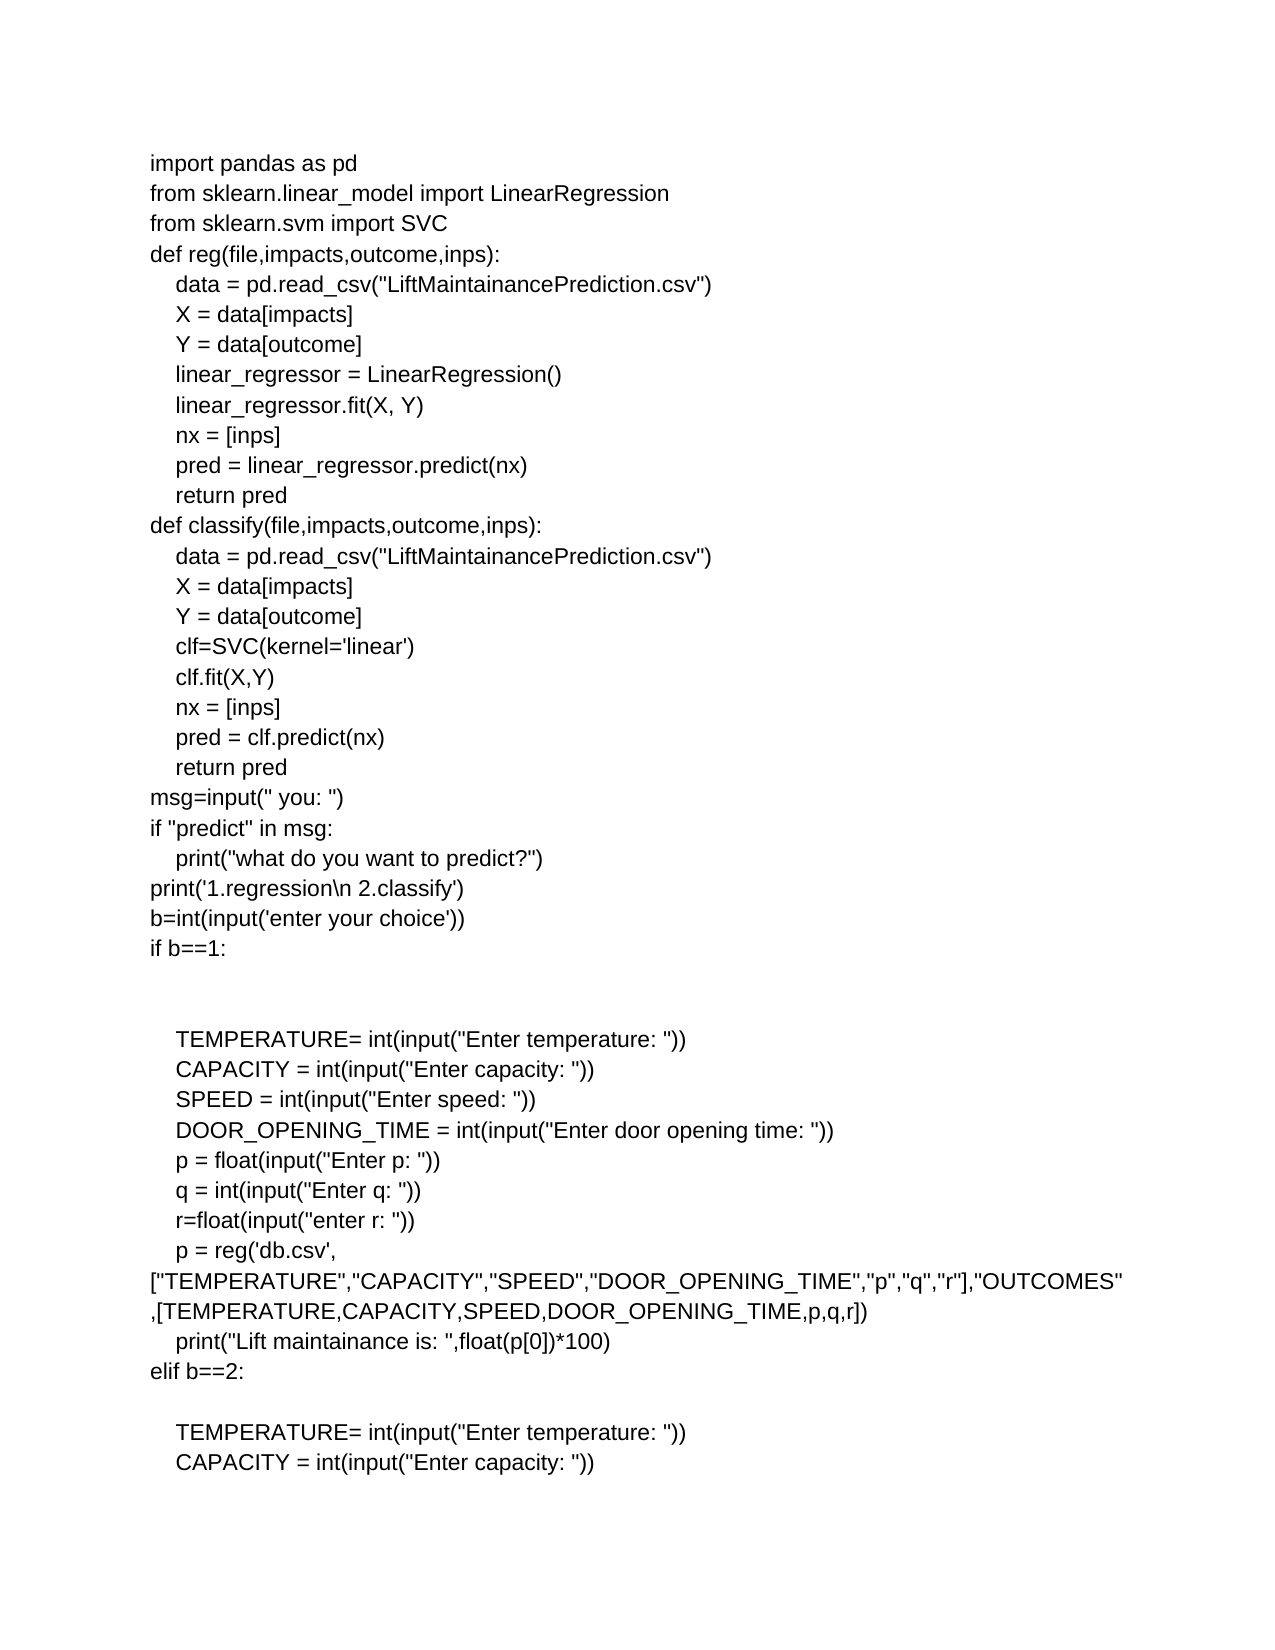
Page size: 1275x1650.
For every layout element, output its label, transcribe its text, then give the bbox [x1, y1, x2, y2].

text p = reg('db.csv',["TEMPERATURE","CAPACITY","SPEED","DOOR_OPENING_TIME","p","q","r"],"OUTCOMES",[TEMPERATURE,CAPACITY,SPEED,DOOR_OPENING_TIME,p,q,r]) [150, 1237, 1125, 1324]
text clf.fit(X,Y) [150, 663, 1125, 690]
text if b==1: [150, 935, 1125, 962]
text print('1.regression\n 2.classify') [150, 875, 1125, 901]
text TEMPERATURE= int(input("Enter temperature: ")) [150, 1419, 1125, 1445]
text elif b==2: [150, 1358, 1125, 1385]
text TEMPERATURE= int(input("Enter temperature: ")) [150, 1026, 1125, 1052]
text return pred [150, 754, 1125, 781]
text SPEED = int(input("Enter speed: ")) [150, 1086, 1125, 1113]
text CAPACITY = int(input("Enter capacity: ")) [150, 1056, 1125, 1083]
text msg=input(" you: ") [150, 784, 1125, 811]
text b=int(input('enter your choice')) [150, 905, 1125, 932]
text X = data[impacts] [150, 573, 1125, 599]
text print("what do you want to predict?") [150, 845, 1125, 871]
text pred = linear_regressor.predict(nx) [150, 452, 1125, 478]
text return pred [150, 482, 1125, 509]
text CAPACITY = int(input("Enter capacity: ")) [150, 1449, 1125, 1475]
text def classify(file,impacts,outcome,inps): [150, 512, 1125, 539]
text data = pd.read_csv("LiftMaintainancePrediction.csv") [150, 271, 1125, 297]
text data = pd.read_csv("LiftMaintainancePrediction.csv") [150, 543, 1125, 569]
text def reg(file,impacts,outcome,inps): [150, 241, 1125, 267]
text Y = data[outcome] [150, 603, 1125, 629]
text print("Lift maintainance is: ",float(p[0])*100) [150, 1328, 1125, 1354]
text Y = data[outcome] [150, 331, 1125, 358]
text DOOR_OPENING_TIME = int(input("Enter door opening time: ")) [150, 1117, 1125, 1143]
text pred = clf.predict(nx) [150, 724, 1125, 750]
text nx = [inps] [150, 694, 1125, 720]
text p = float(input("Enter p: ")) [150, 1147, 1125, 1173]
text linear_regressor = LinearRegression() [150, 361, 1125, 388]
text clf=SVC(kernel='linear') [150, 633, 1125, 660]
text nx = [inps] [150, 422, 1125, 448]
text if "predict" in msg: [150, 814, 1125, 841]
text from sklearn.svm import SVC [150, 210, 1125, 237]
text q = int(input("Enter q: ")) [150, 1177, 1125, 1203]
text r=float(input("enter r: ")) [150, 1207, 1125, 1234]
text linear_regressor.fit(X, Y) [150, 392, 1125, 418]
text X = data[impacts] [150, 301, 1125, 327]
text from sklearn.linear_model import LinearRegression [150, 180, 1125, 207]
text import pandas as pd [150, 150, 1125, 176]
